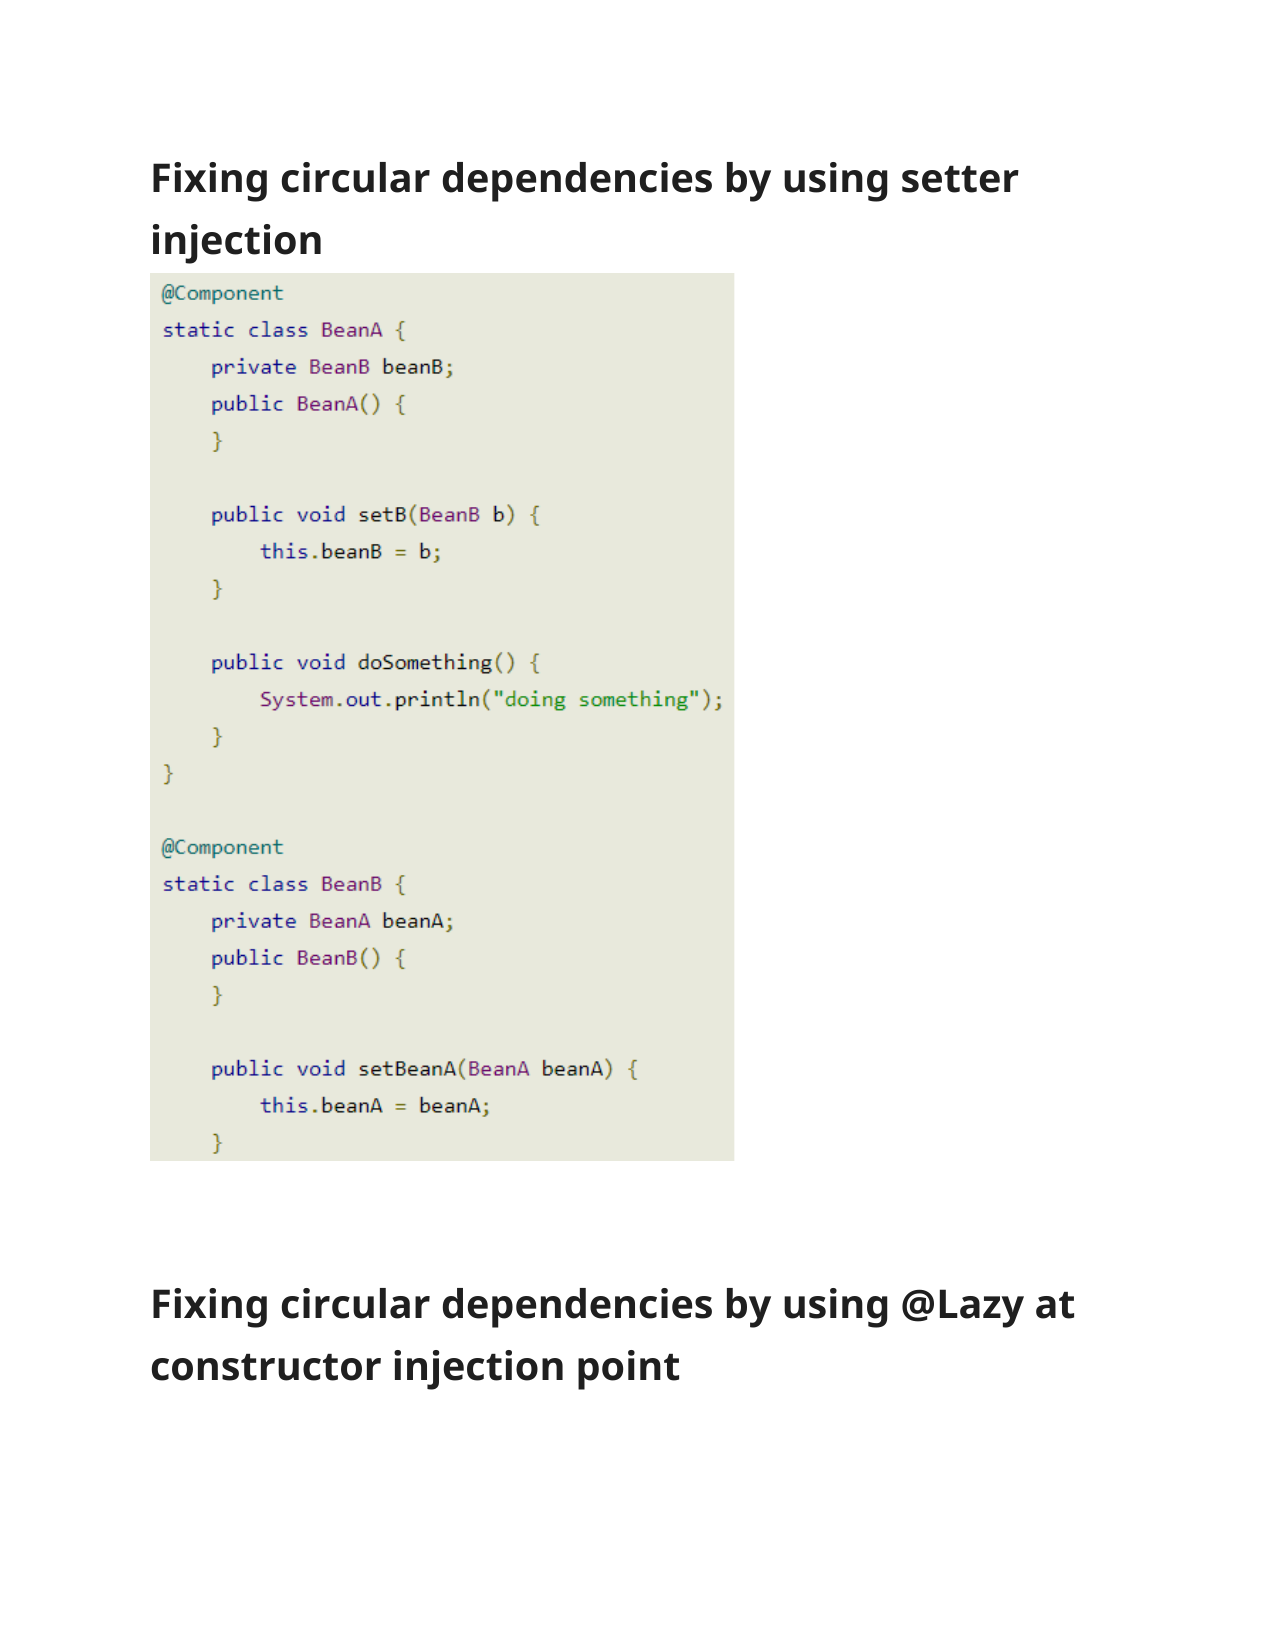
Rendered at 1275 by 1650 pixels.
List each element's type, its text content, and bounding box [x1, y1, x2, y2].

subtitle Fixing circular dependencies by using setter injection [150, 150, 1125, 266]
picture [150, 273, 735, 1161]
subtitle Fixing circular dependencies by using @Lazy at constructor injection point [150, 1276, 1125, 1392]
